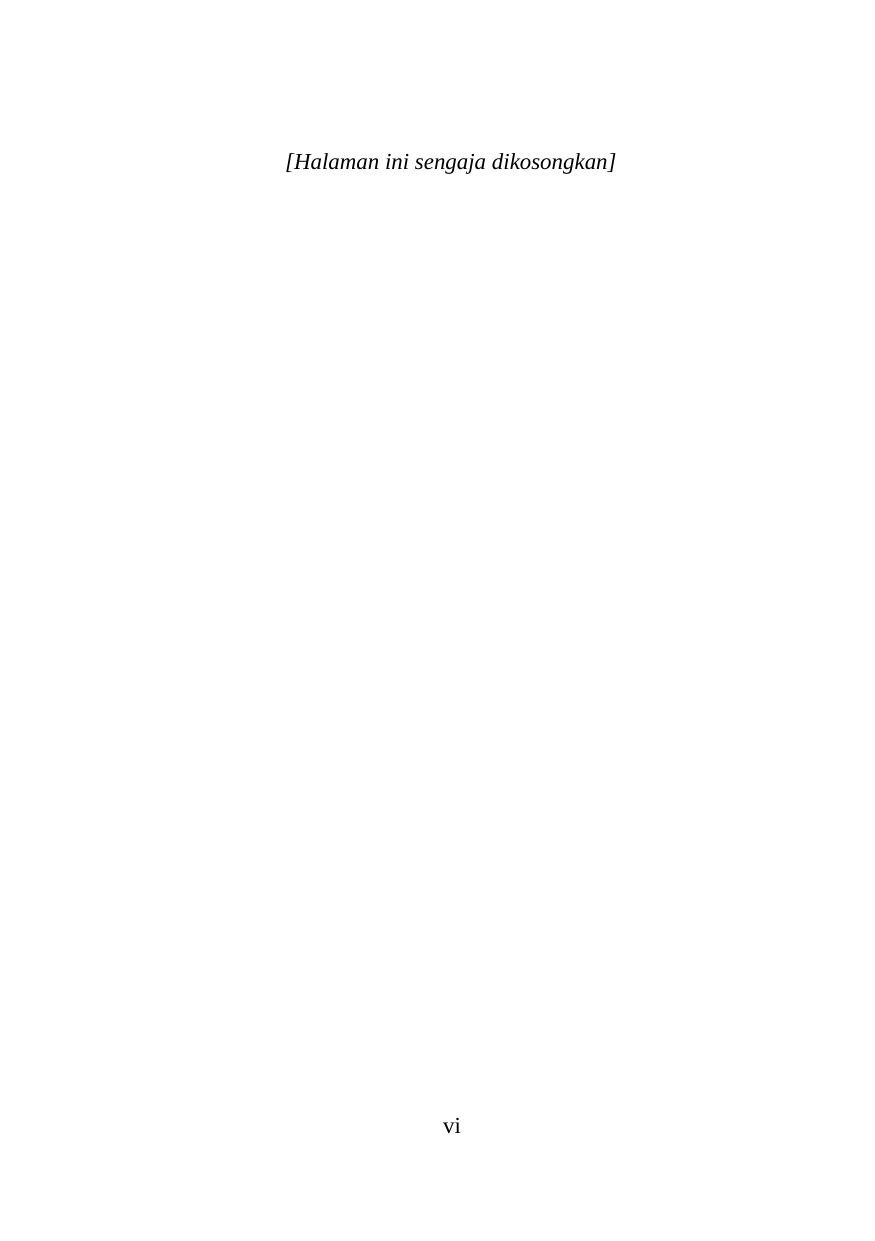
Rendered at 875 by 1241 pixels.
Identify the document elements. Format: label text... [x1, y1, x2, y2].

text [Halaman ini sengaja dikosongkan] [148, 148, 756, 174]
